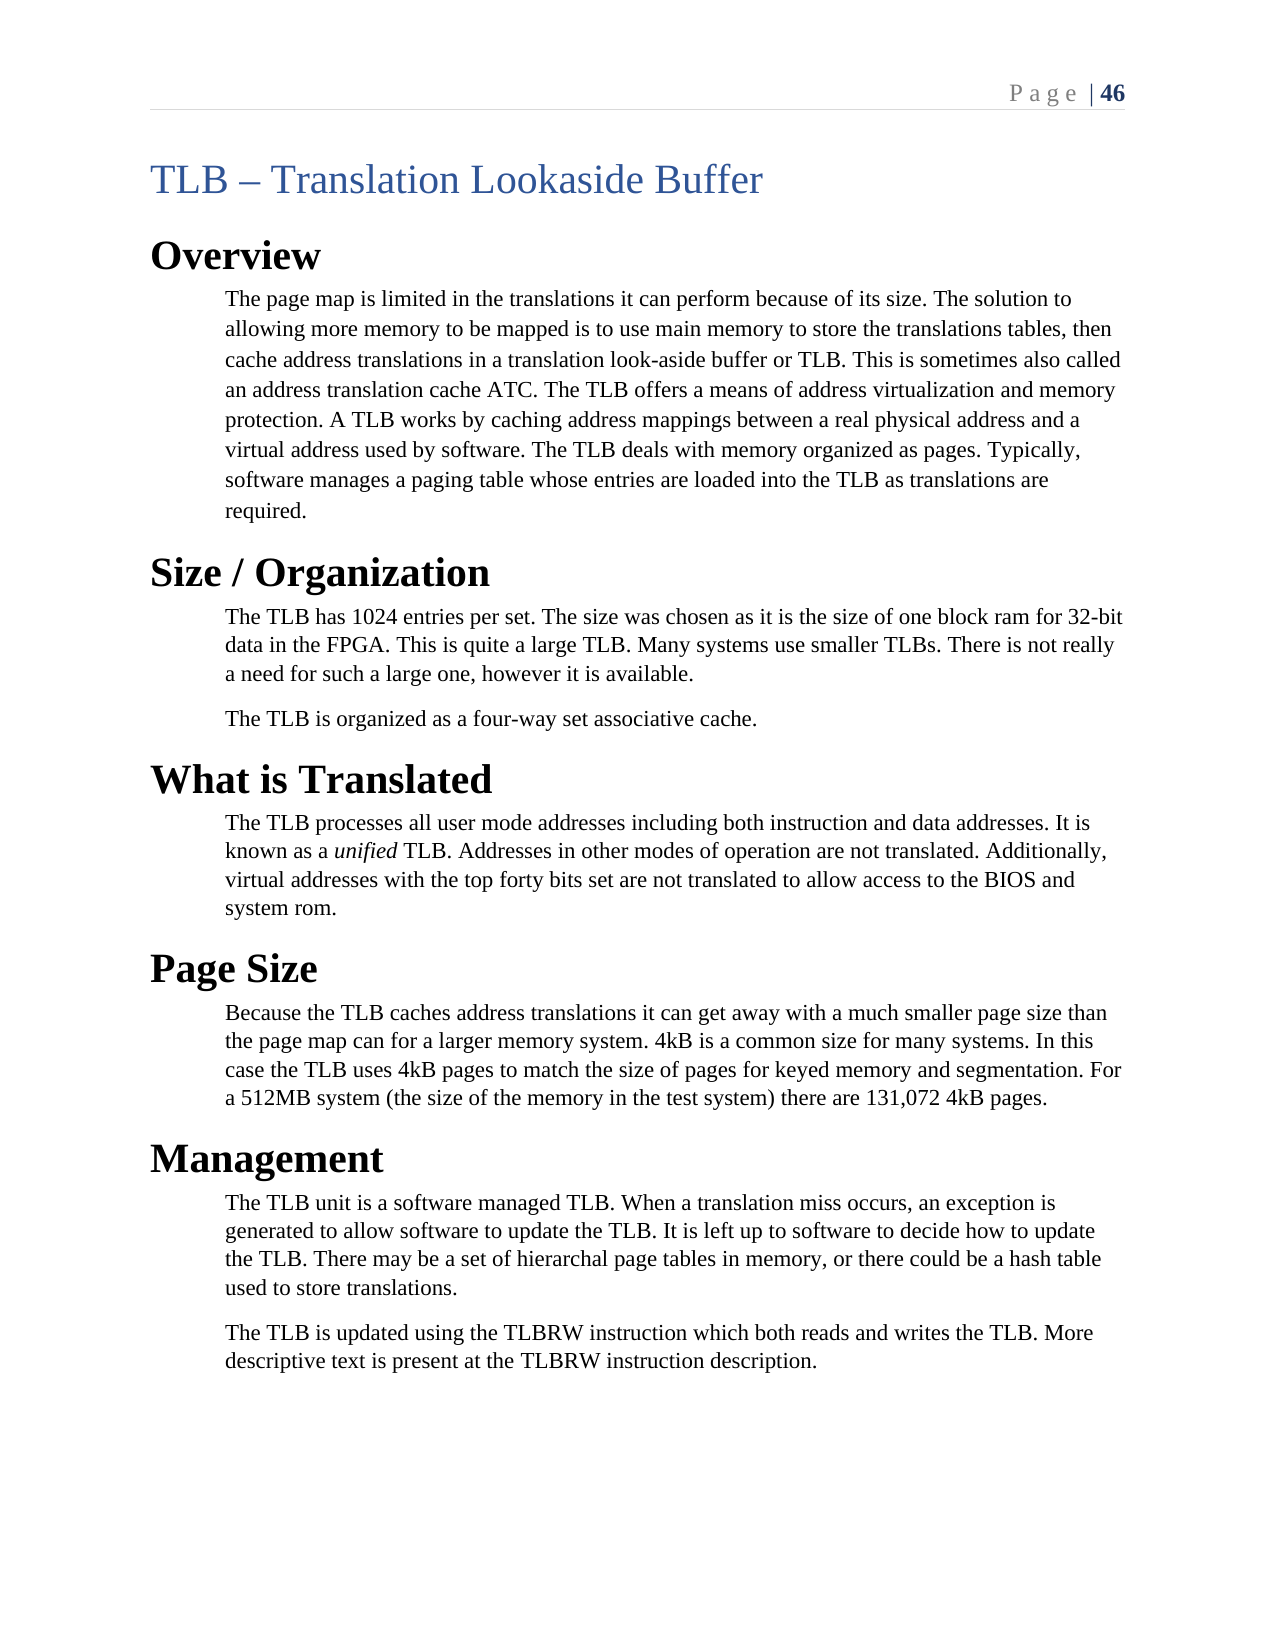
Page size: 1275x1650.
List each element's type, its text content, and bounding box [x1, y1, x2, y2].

subtitle Page Size [150, 944, 1125, 992]
text The TLB is organized as a four-way set associative cache. [225, 705, 1125, 731]
text The TLB is updated using the TLBRW instruction which both reads and writes the TLB. More descriptive text is present at the TLBRW instruction description. [225, 1319, 1125, 1374]
text The TLB has 1024 entries per set. The size was chosen as it is the size of one block ram for 32-bit data in the FPGA. This is quite a large TLB. Many systems use smaller TLBs. There is not really a need for such a large one, however it is available. [225, 603, 1125, 686]
text The TLB unit is a software managed TLB. When a translation miss occurs, an exception is generated to allow software to update the TLB. It is left up to software to decide how to update the TLB. There may be a set of hierarchal page tables in memory, or there could be a hash table used to store translations. [225, 1188, 1125, 1300]
subtitle Management [150, 1133, 1125, 1181]
subtitle Overview [150, 230, 1125, 278]
subtitle What is Translated [150, 754, 1125, 802]
text The TLB processes all user mode addresses including both instruction and data addresses. It is known as a unified TLB. Addresses in other modes of operation are not translated. Additionally, virtual addresses with the top forty bits set are not translated to allow access to the BIOS and system rom. [225, 809, 1125, 921]
subtitle Size / Organization [150, 548, 1125, 596]
subtitle TLB – Translation Lookaside Buffer [150, 154, 1125, 202]
text Because the TLB caches address translations it can get away with a much smaller page size than the page map can for a larger memory system. 4kB is a common size for many systems. In this case the TLB uses 4kB pages to match the size of pages for keyed memory and segmentation. For a 512MB system (the size of the memory in the test system) there are 131,072 4kB pages. [225, 999, 1125, 1111]
text The page map is limited in the translations it can perform because of its size. The solution to allowing more memory to be mapped is to use main memory to store the translations tables, then cache address translations in a translation look-aside buffer or TLB. This is sometimes also called an address translation cache ATC. The TLB offers a means of address virtualization and memory protection. A TLB works by caching address mappings between a real physical address and a virtual address used by software. The TLB deals with memory organized as pages. Typically, software manages a paging table whose entries are loaded into the TLB as translations are required. [225, 285, 1125, 523]
